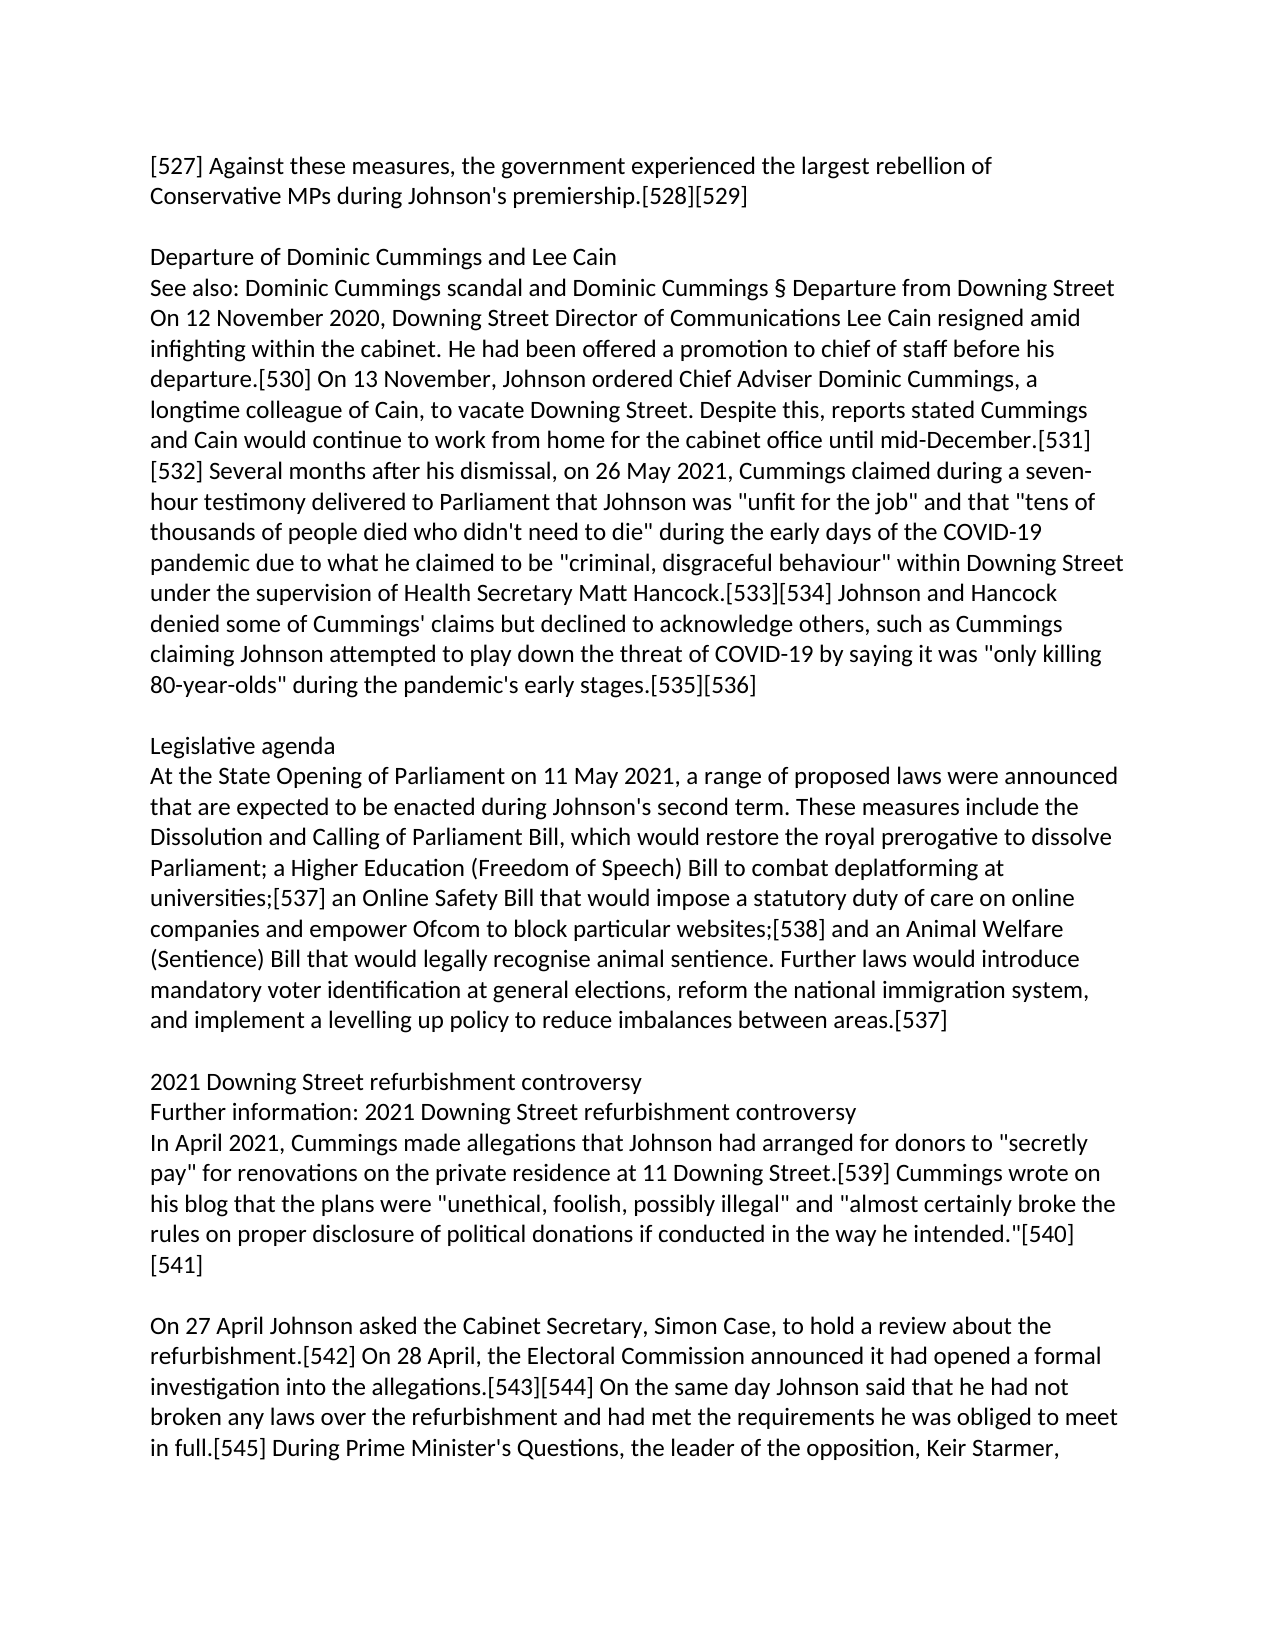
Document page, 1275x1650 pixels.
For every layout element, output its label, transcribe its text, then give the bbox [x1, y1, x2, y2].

text Further information: 2021 Downing Street refurbishment controversy [150, 1096, 1125, 1127]
text In April 2021, Cummings made allegations that Johnson had arranged for donors to "secretly pay" for renovations on the private residence at 11 Downing Street.[539] Cummings wrote on his blog that the plans were "unethical, foolish, possibly illegal" and "almost certainly broke the rules on proper disclosure of political donations if conducted in the way he intended."[540][541] [150, 1127, 1125, 1279]
text On 12 November 2020, Downing Street Director of Communications Lee Cain resigned amid infighting within the cabinet. He had been offered a promotion to chief of staff before his departure.[530] On 13 November, Johnson ordered Chief Adviser Dominic Cummings, a longtime colleague of Cain, to vacate Downing Street. Despite this, reports stated Cummings and Cain would continue to work from home for the cabinet office until mid-December.[531][532] Several months after his dismissal, on 26 May 2021, Cummings claimed during a seven-hour testimony delivered to Parliament that Johnson was "unfit for the job" and that "tens of thousands of people died who didn't need to die" during the early days of the COVID-19 pandemic due to what he claimed to be "criminal, disgraceful behaviour" within Downing Street under the supervision of Health Secretary Matt Hancock.[533][534] Johnson and Hancock denied some of Cummings' claims but declined to acknowledge others, such as Cummings claiming Johnson attempted to play down the threat of COVID-19 by saying it was "only killing 80-year-olds" during the pandemic's early stages.[535][536] [150, 303, 1125, 699]
text Departure of Dominic Cummings and Lee Cain [150, 242, 1125, 272]
text 2021 Downing Street refurbishment controversy [150, 1066, 1125, 1096]
text At the State Opening of Parliament on 11 May 2021, a range of proposed laws were announced that are expected to be enacted during Johnson's second term. These measures include the Dissolution and Calling of Parliament Bill, which would restore the royal prerogative to dissolve Parliament; a Higher Education (Freedom of Speech) Bill to combat deplatforming at universities;[537] an Online Safety Bill that would impose a statutory duty of care on online companies and empower Ofcom to block particular websites;[538] and an Animal Welfare (Sentience) Bill that would legally recognise animal sentience. Further laws would introduce mandatory voter identification at general elections, reform the national immigration system, and implement a levelling up policy to reduce imbalances between areas.[537] [150, 760, 1125, 1035]
text Legislative agenda [150, 730, 1125, 760]
text See also: Dominic Cummings scandal and Dominic Cummings § Departure from Downing Street [150, 272, 1125, 303]
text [150, 1310, 1125, 1462]
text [150, 150, 1125, 211]
